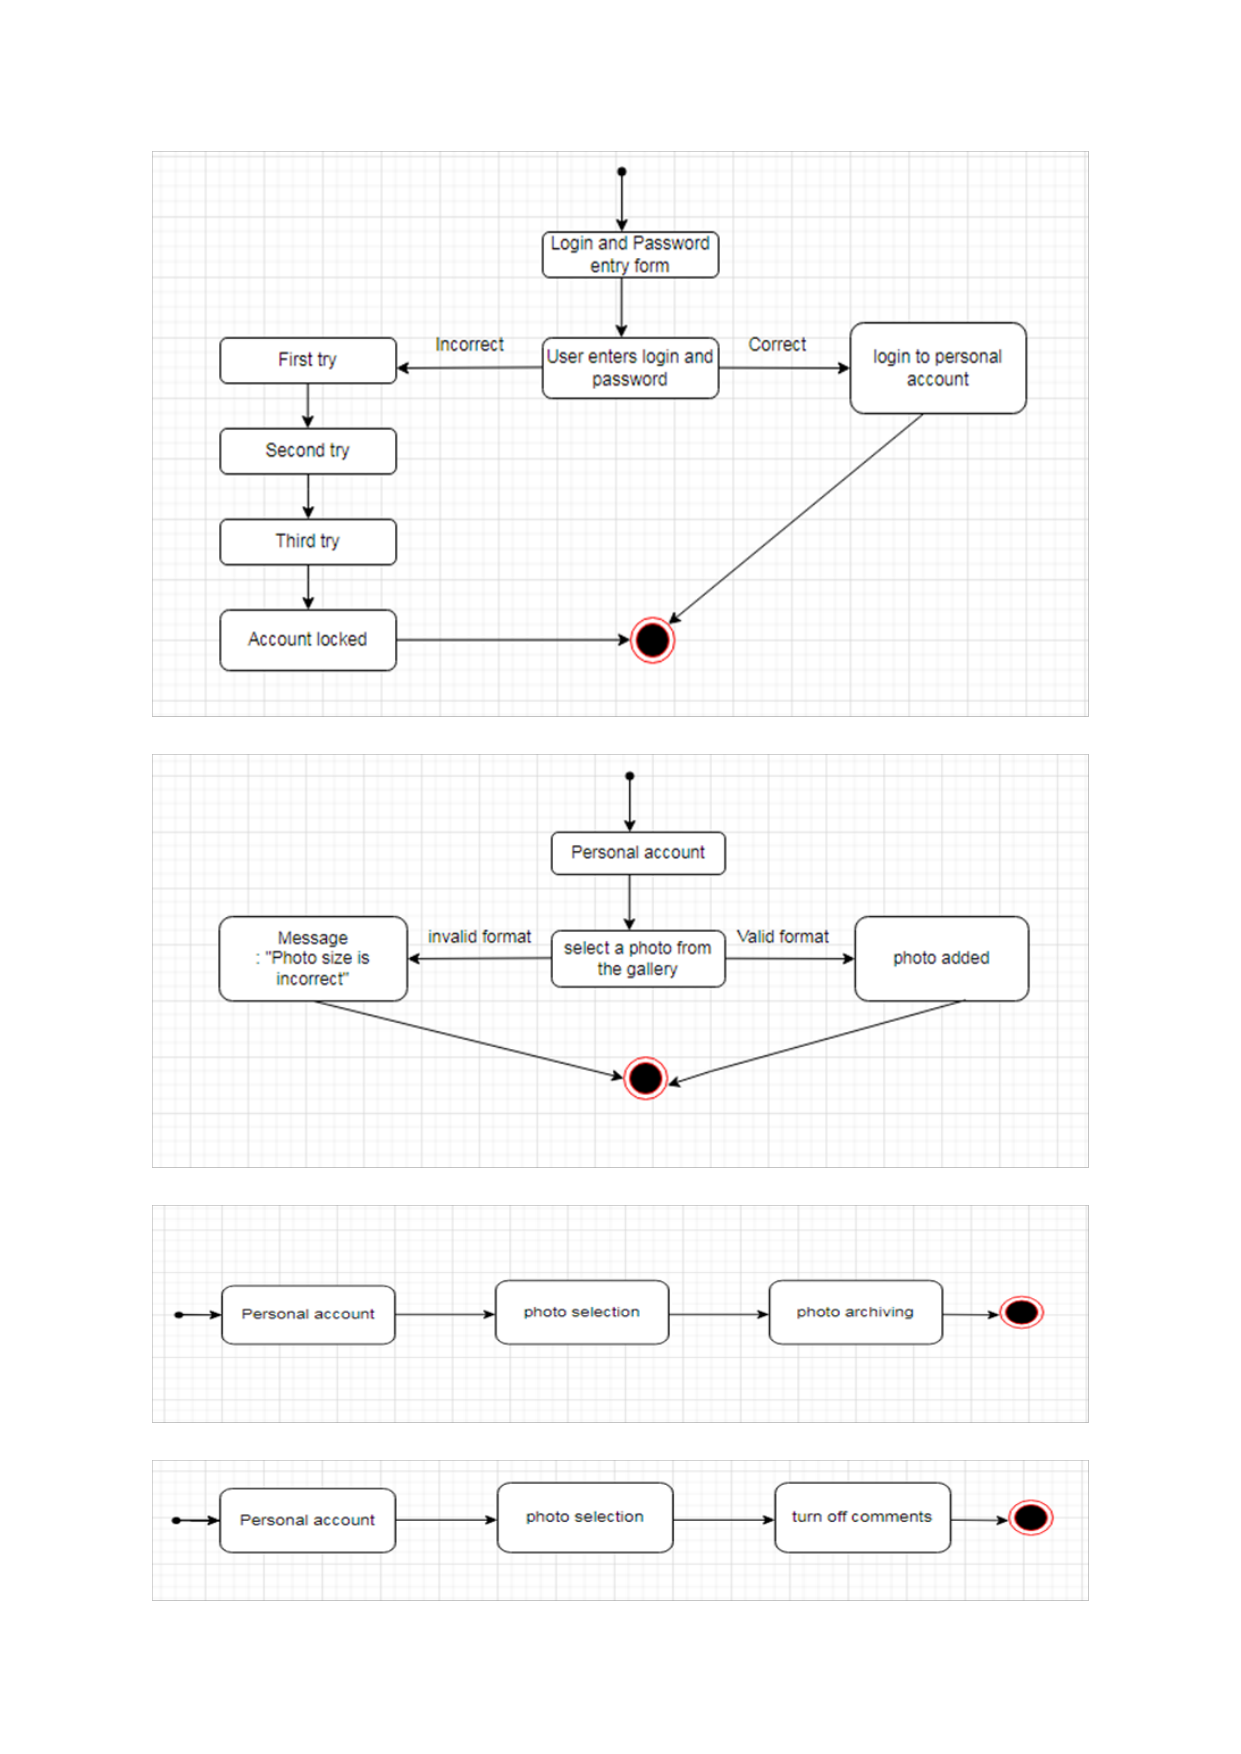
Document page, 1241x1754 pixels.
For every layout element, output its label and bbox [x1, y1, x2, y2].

picture [150, 752, 1091, 1170]
picture [150, 1203, 1091, 1425]
picture [150, 1458, 1091, 1603]
picture [150, 150, 1091, 719]
